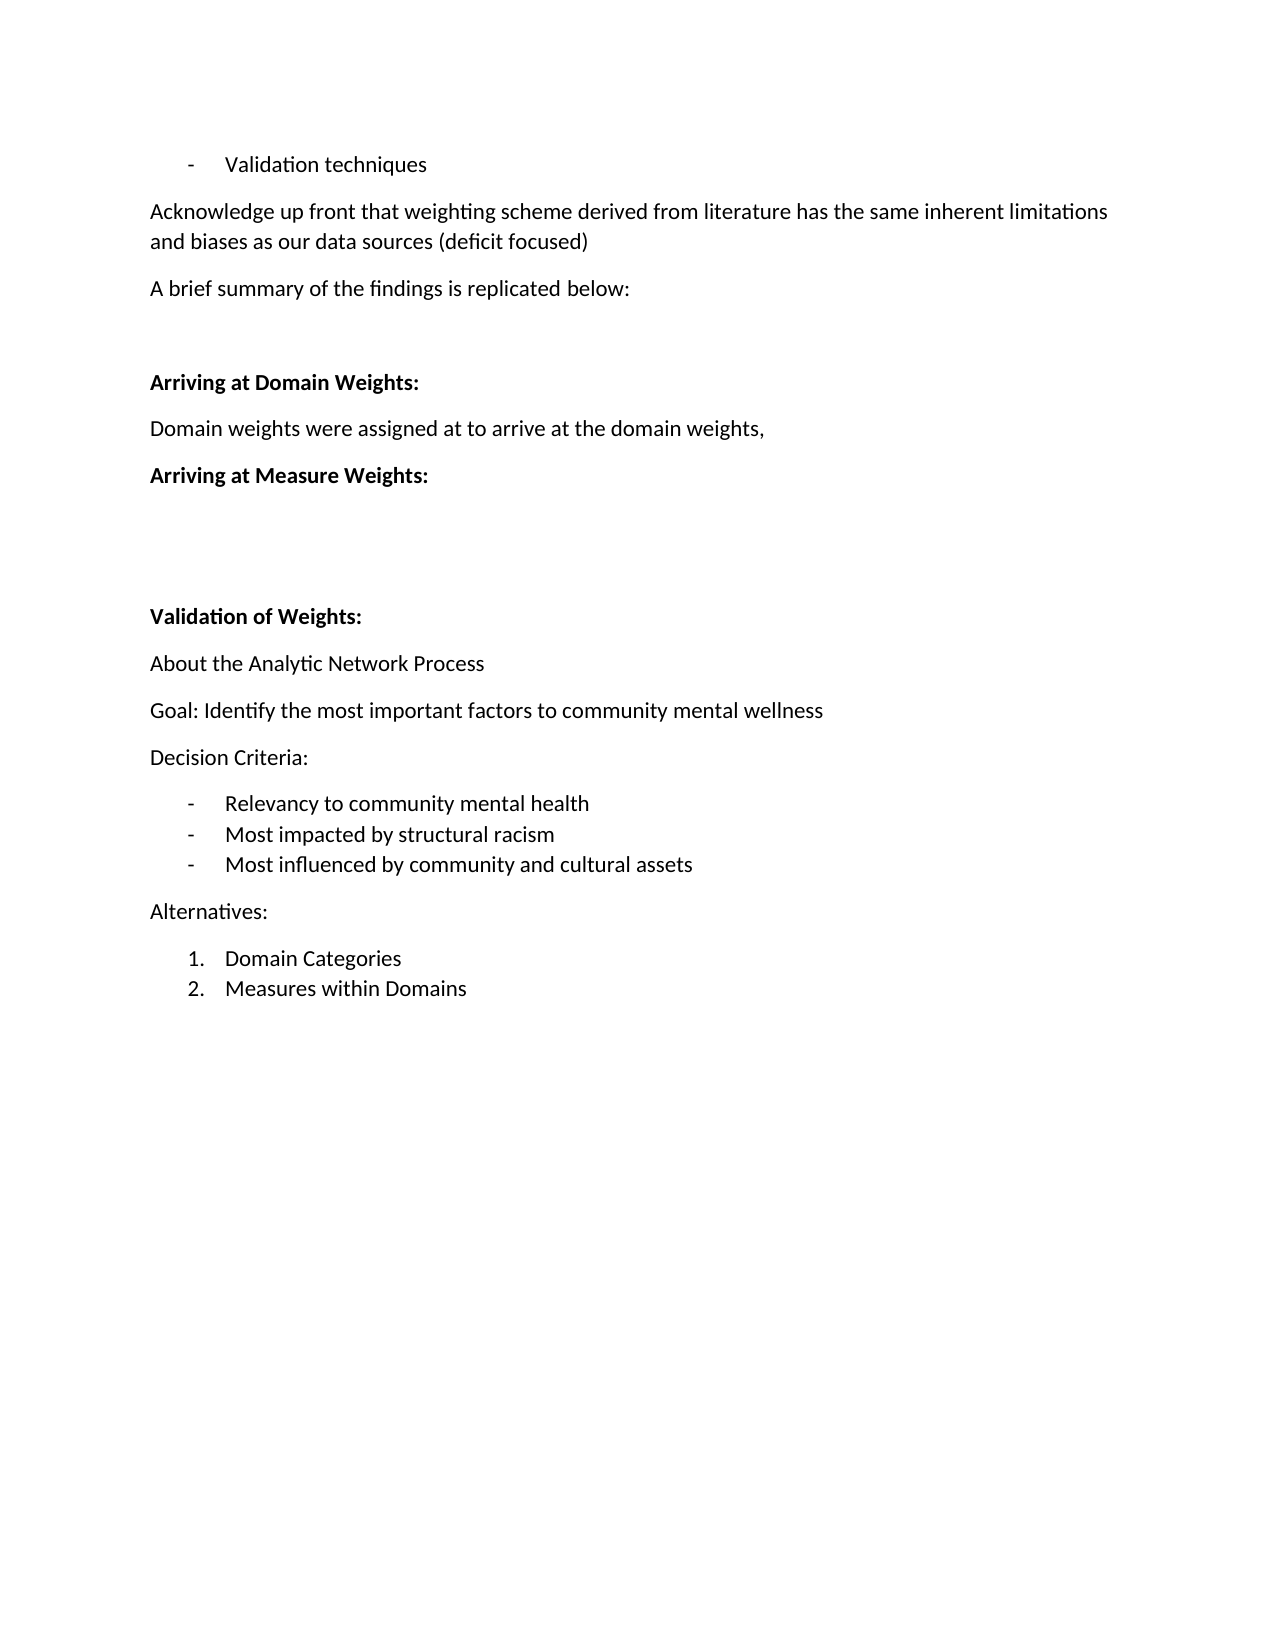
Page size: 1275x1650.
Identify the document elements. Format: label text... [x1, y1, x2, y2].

text Domain weights were assigned at to arrive at the domain weights, [150, 414, 1125, 443]
text Decision Criteria: [150, 743, 1125, 771]
list Most influenced by community and cultural assets [187, 850, 1125, 878]
text Acknowledge up front that weighting scheme derived from literature has the same inherent limitations and biases as our data sources (deficit focused) [150, 197, 1125, 255]
list Domain Categories [187, 944, 1125, 972]
list Validation techniques [187, 150, 1125, 178]
text Arriving at Domain Weights: [150, 368, 1125, 396]
list Most impacted by structural racism [187, 820, 1125, 848]
text Goal: Identify the most important factors to community mental wellness [150, 696, 1125, 724]
text Arriving at Measure Weights: [150, 461, 1125, 489]
text Alternatives: [150, 897, 1125, 925]
list Relevancy to community mental health [187, 789, 1125, 818]
list Measures within Domains [187, 974, 1125, 1002]
text Validation of Weights: [150, 602, 1125, 630]
text A brief summary of the findings is replicated below: [150, 274, 1125, 302]
text About the Analytic Network Process [150, 649, 1125, 677]
